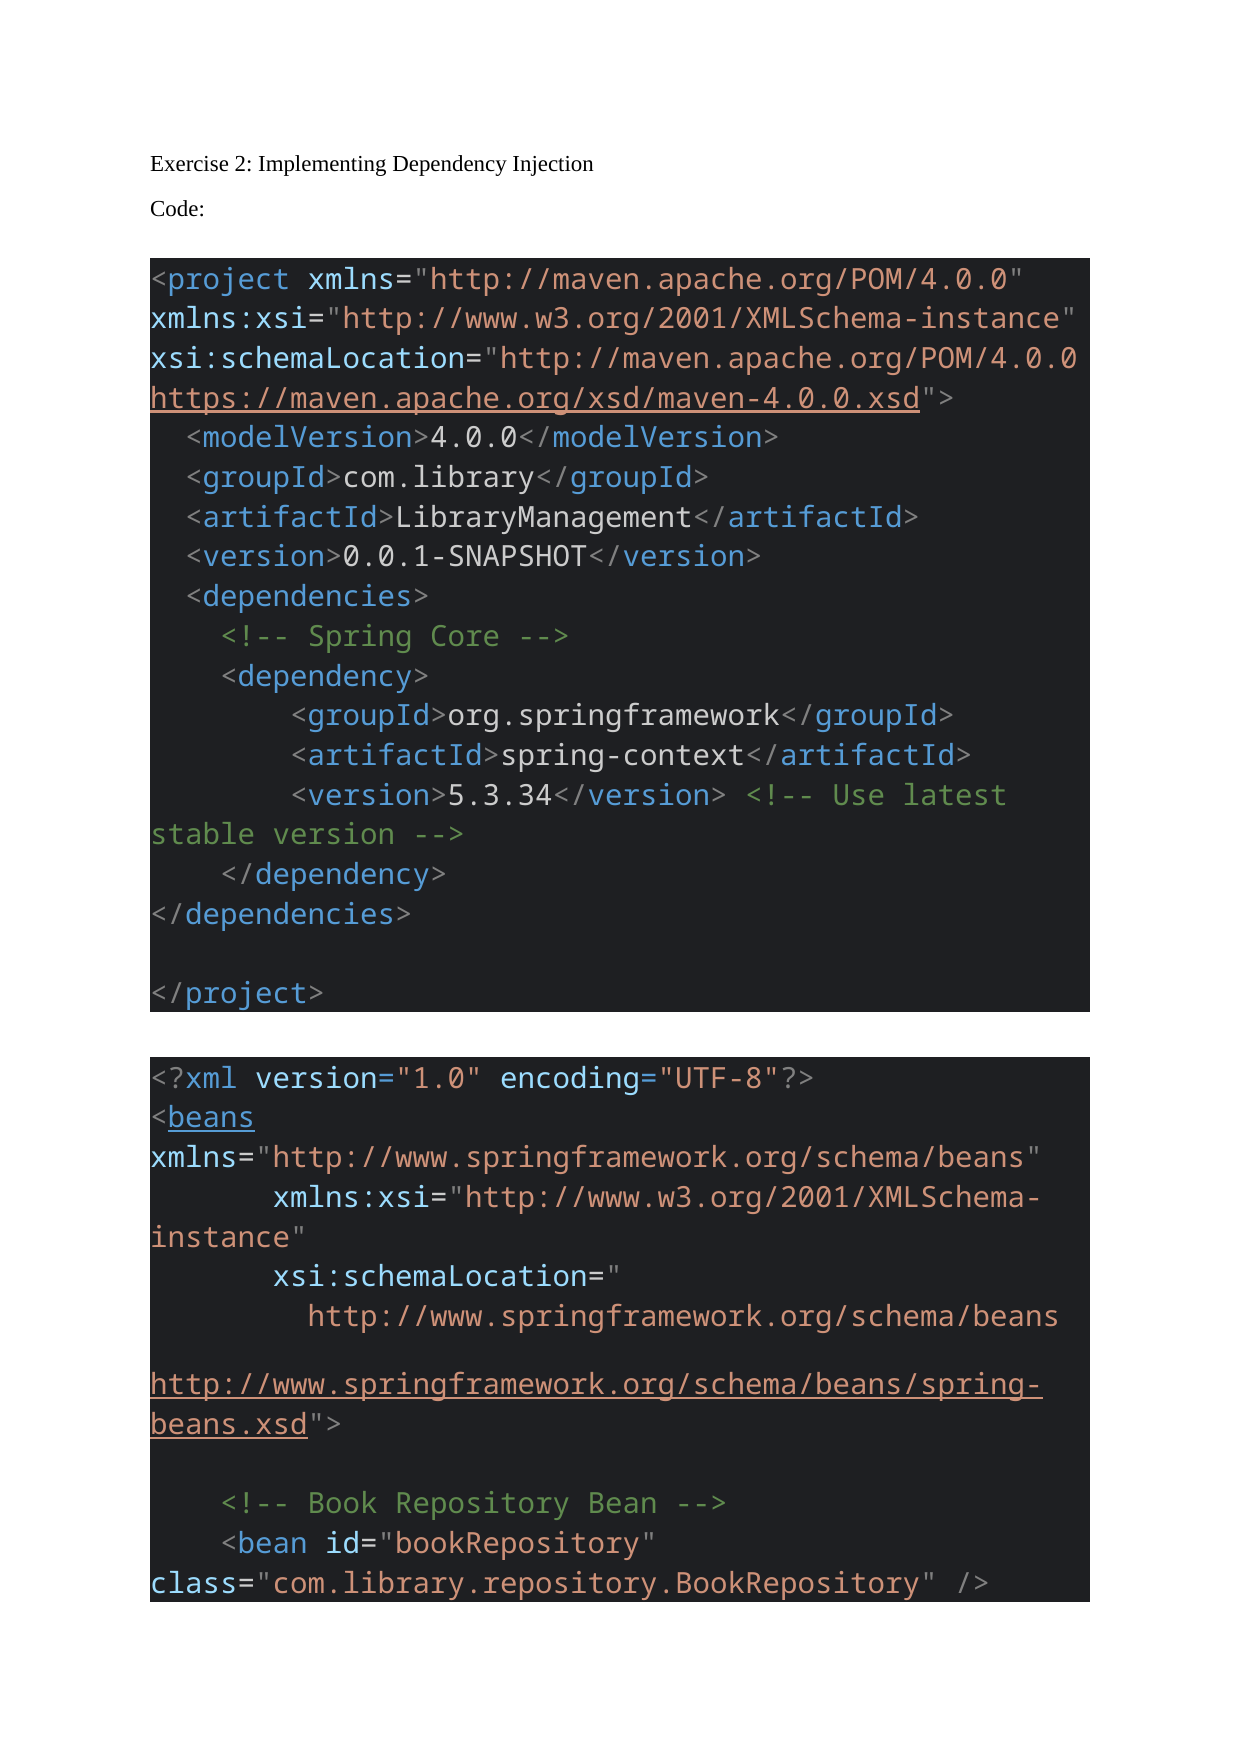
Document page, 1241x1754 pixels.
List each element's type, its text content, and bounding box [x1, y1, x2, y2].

text <dependency> [150, 655, 1090, 694]
text <groupId>org.springframework</groupId> [150, 694, 1090, 734]
text <groupId>com.library</groupId> [150, 456, 1090, 496]
text </dependencies> [150, 893, 1090, 933]
text <beans xmlns="http://www.springframework.org/schema/beans" [150, 1097, 1090, 1176]
text xmlns:xsi="http://www.w3.org/2001/XMLSchema-instance" [150, 1176, 1090, 1256]
text <artifactId>spring-context</artifactId> [150, 734, 1090, 774]
text <dependencies> [150, 575, 1090, 615]
text <?xml version="1.0" encoding="UTF-8"?> [150, 1057, 1090, 1097]
text http://www.springframework.org/schema/beans [150, 1295, 1090, 1335]
text Code: [150, 195, 1090, 221]
text <version>5.3.34</version> <!-- Use latest stable version --> [150, 774, 1090, 853]
text <project xmlns="http://maven.apache.org/POM/4.0.0" xmlns:xsi="http://www.w3.org/2001/XMLSchema-instance" xsi:schemaLocation="http://maven.apache.org/POM/4.0.0 https://maven.apache.org/xsd/maven-4.0.0.xsd"> [150, 258, 1090, 417]
text Exercise 2: Implementing Dependency Injection [150, 150, 1090, 176]
text xsi:schemaLocation=" [150, 1256, 1090, 1295]
text <!-- Spring Core --> [150, 615, 1090, 655]
text </project> [150, 972, 1090, 1012]
text <!-- Book Repository Bean --> [150, 1483, 1090, 1522]
text http://www.springframework.org/schema/beans/spring-beans.xsd"> [150, 1335, 1090, 1443]
text </dependency> [150, 853, 1090, 893]
text <bean id="bookRepository" class="com.library.repository.BookRepository" /> [150, 1522, 1090, 1602]
text <modelVersion>4.0.0</modelVersion> [150, 417, 1090, 456]
text <version>0.0.1-SNAPSHOT</version> [150, 536, 1090, 575]
text <artifactId>LibraryManagement</artifactId> [150, 496, 1090, 536]
